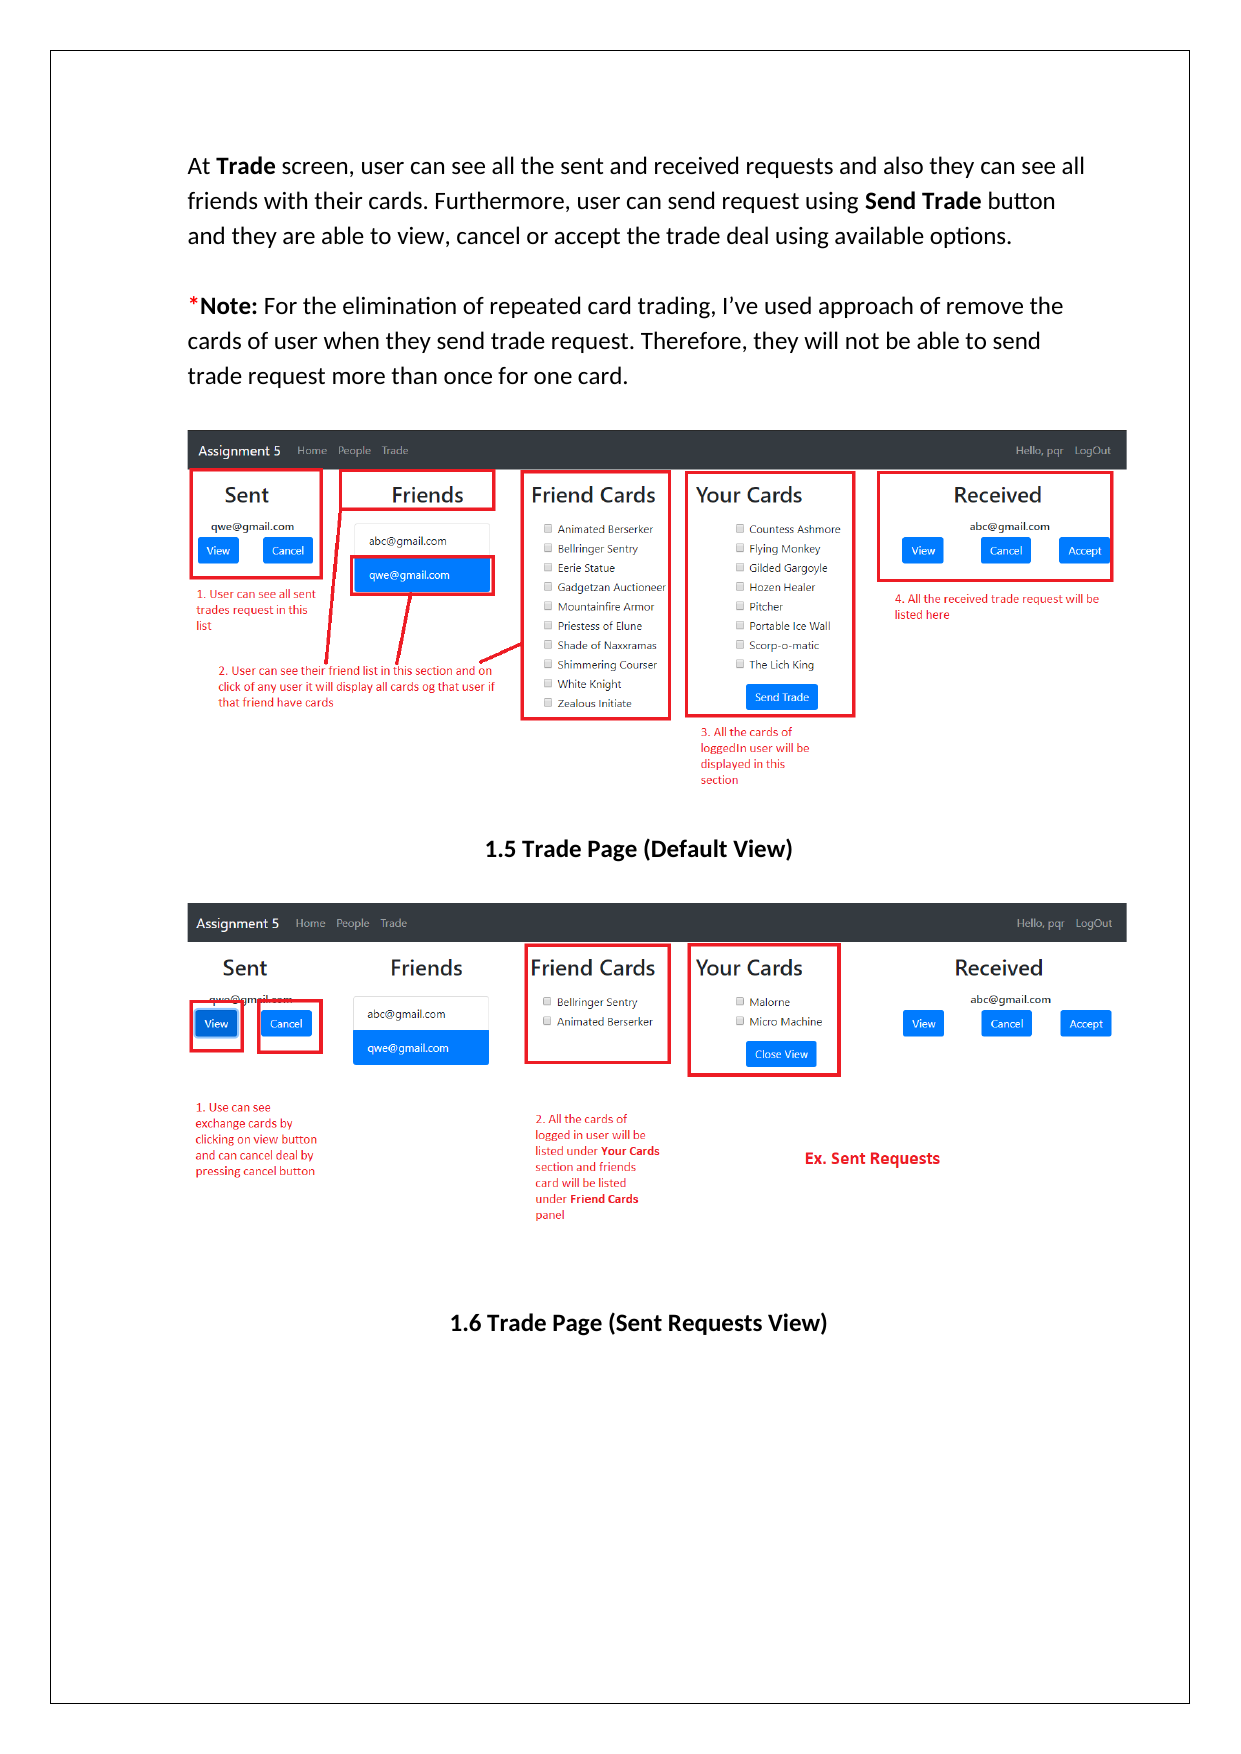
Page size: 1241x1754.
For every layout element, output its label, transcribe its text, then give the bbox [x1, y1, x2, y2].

picture [187, 903, 1127, 1304]
list 1.5 Trade Page (Default View) [187, 834, 1090, 864]
list 1.6 Trade Page (Sent Requests View) [187, 1307, 1090, 1338]
picture [187, 430, 1127, 830]
list *Note: For the elimination of repeated card trading, I’ve used approach of remove the cards of user when they send trade request. Therefore, they will not be able to send trade request more than once for one card. [187, 290, 1090, 391]
